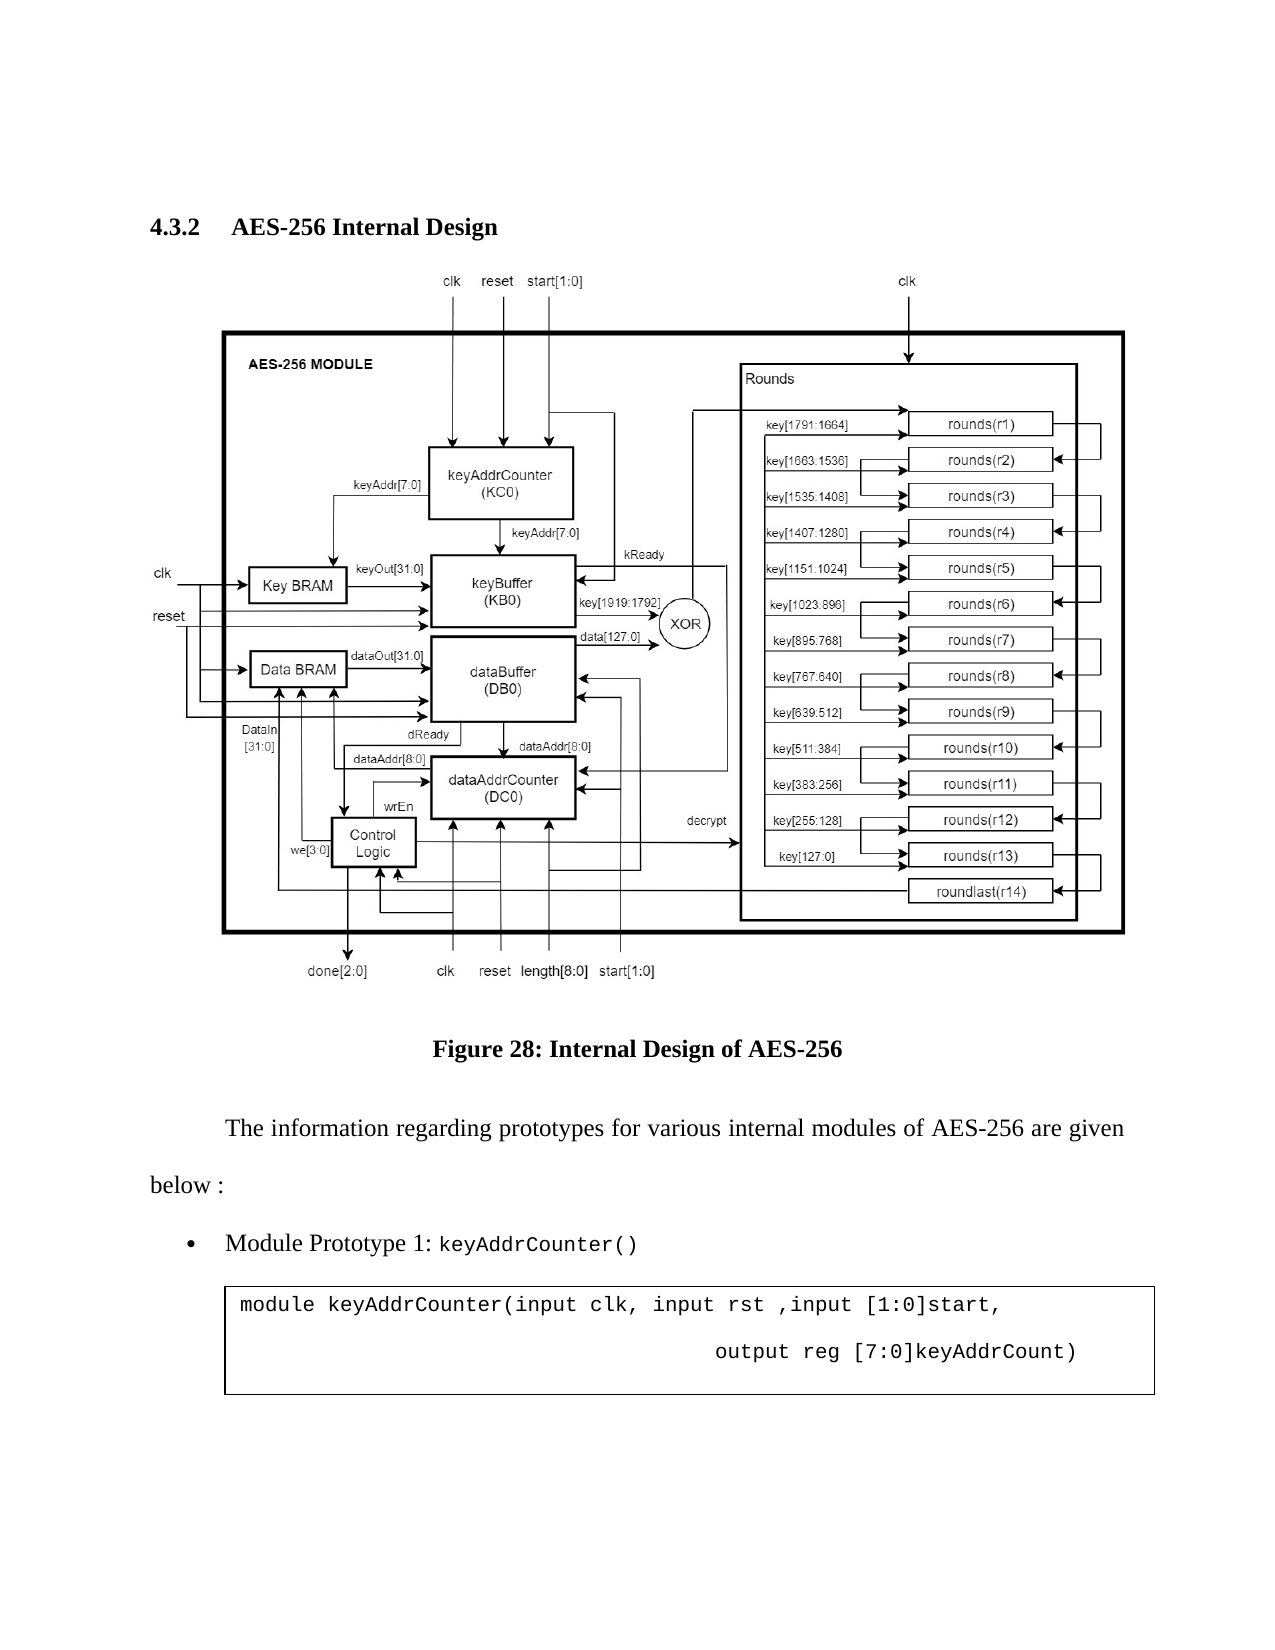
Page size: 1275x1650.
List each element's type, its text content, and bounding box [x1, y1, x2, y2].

text Figure 28: Internal Design of AES-256 [150, 1034, 1125, 1063]
picture [150, 269, 1125, 985]
text The information regarding prototypes for various internal modules of AES-256 are given below : [150, 1113, 1125, 1199]
subtitle 4.3.2 AES-256 Internal Design [150, 212, 1125, 240]
list Module Prototype 1: keyAddrCounter() [187, 1228, 1125, 1257]
